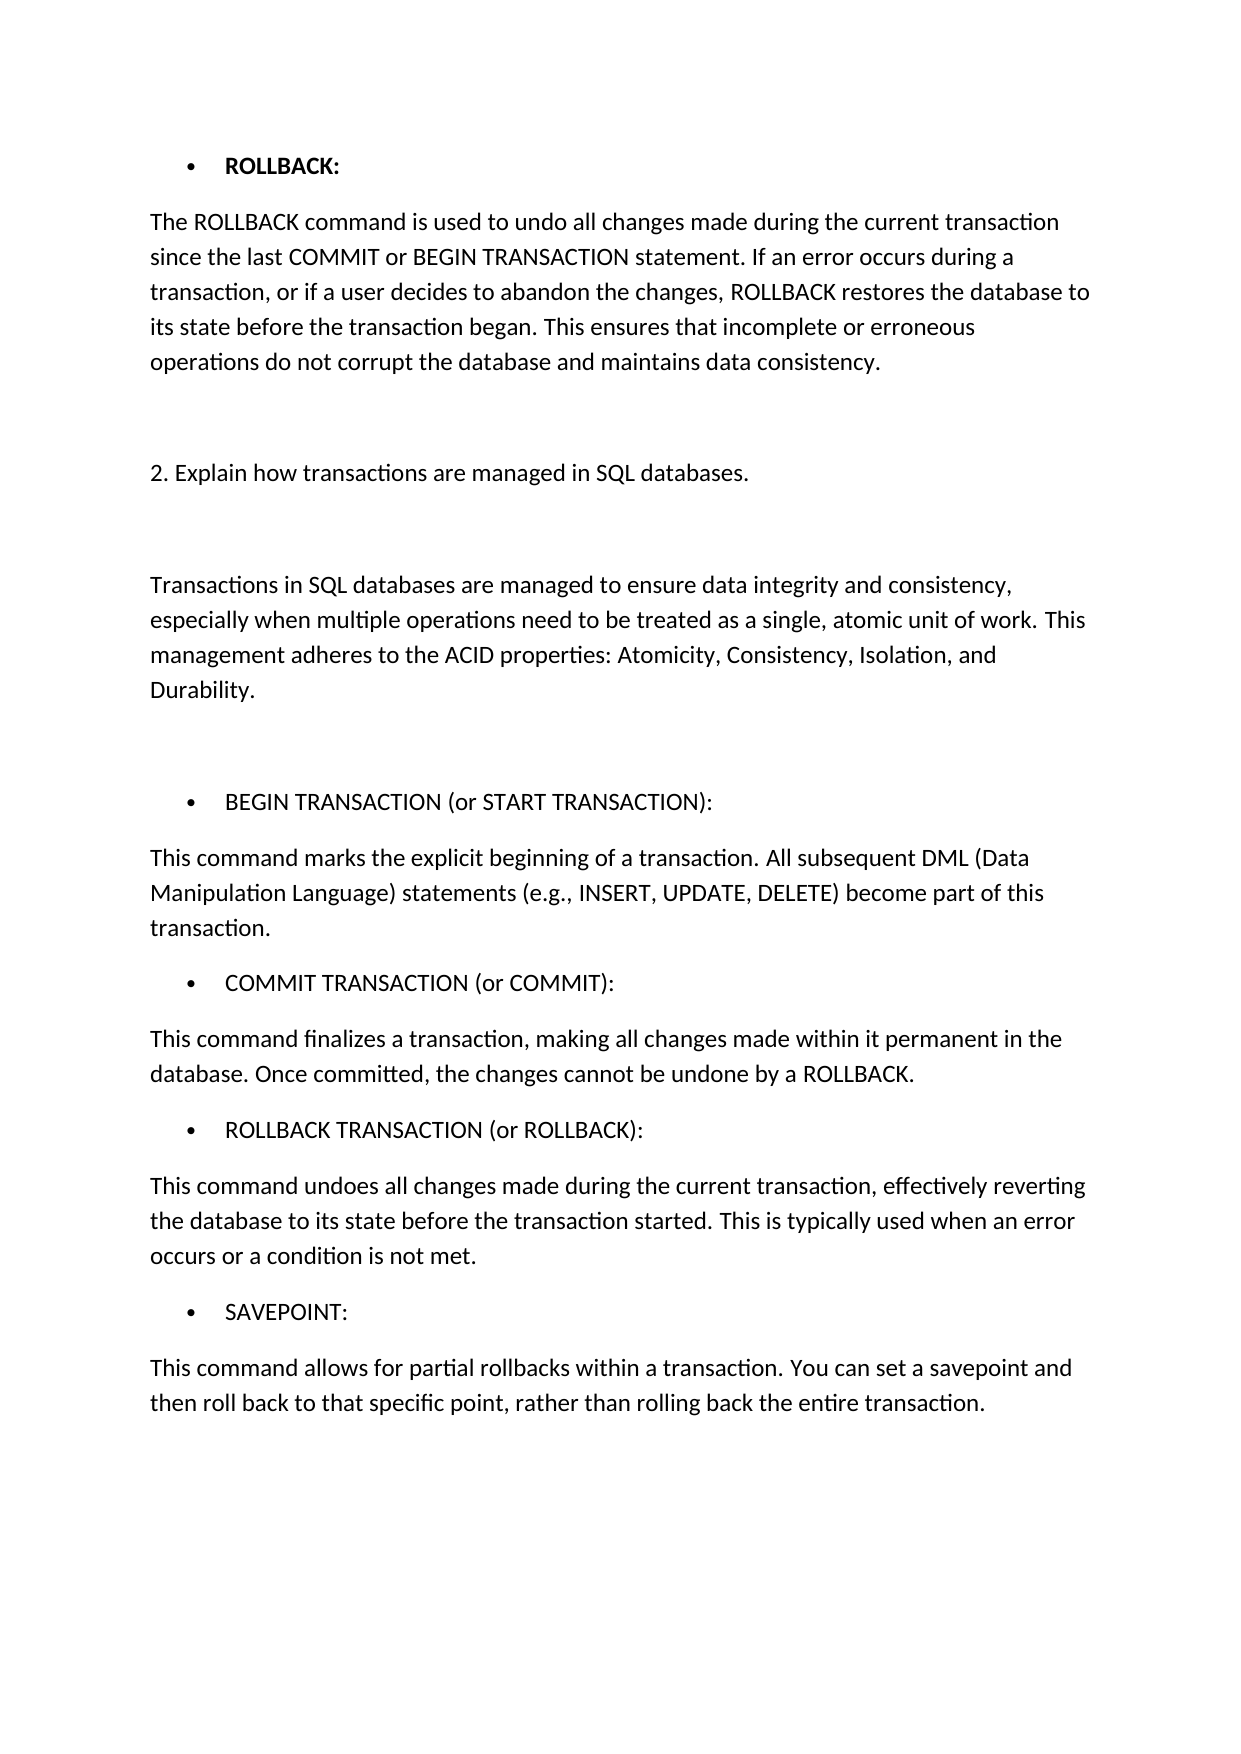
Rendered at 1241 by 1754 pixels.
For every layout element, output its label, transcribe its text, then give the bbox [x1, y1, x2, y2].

text This command marks the explicit beginning of a transaction. All subsequent DML (Data Manipulation Language) statements (e.g., INSERT, UPDATE, DELETE) become part of this transaction. [150, 842, 1090, 942]
text 2. Explain how transactions are managed in SQL databases. [150, 457, 1090, 488]
text This command undoes all changes made during the current transaction, effectively reverting the database to its state before the transaction started. This is typically used when an error occurs or a condition is not met. [150, 1170, 1090, 1271]
text Transactions in SQL databases are managed to ensure data integrity and consistency, especially when multiple operations need to be treated as a single, atomic unit of work. This management adheres to the ACID properties: Atomicity, Consistency, Isolation, and Durability. [150, 569, 1090, 705]
text This command allows for partial rollbacks within a transaction. You can set a savepoint and then roll back to that specific point, rather than rolling back the entire transaction. [150, 1352, 1090, 1417]
list BEGIN TRANSACTION (or START TRANSACTION): [187, 786, 1090, 816]
list COMMIT TRANSACTION (or COMMIT): [187, 967, 1090, 998]
list ROLLBACK: [187, 150, 1090, 181]
list SAVEPOINT: [187, 1296, 1090, 1326]
list ROLLBACK TRANSACTION (or ROLLBACK): [187, 1114, 1090, 1145]
text The ROLLBACK command is used to undo all changes made during the current transaction since the last COMMIT or BEGIN TRANSACTION statement. If an error occurs during a transaction, or if a user decides to abandon the changes, ROLLBACK restores the database to its state before the transaction began. This ensures that incomplete or erroneous operations do not corrupt the database and maintains data consistency. [150, 206, 1090, 376]
text This command finalizes a transaction, making all changes made within it permanent in the database. Once committed, the changes cannot be undone by a ROLLBACK. [150, 1023, 1090, 1089]
